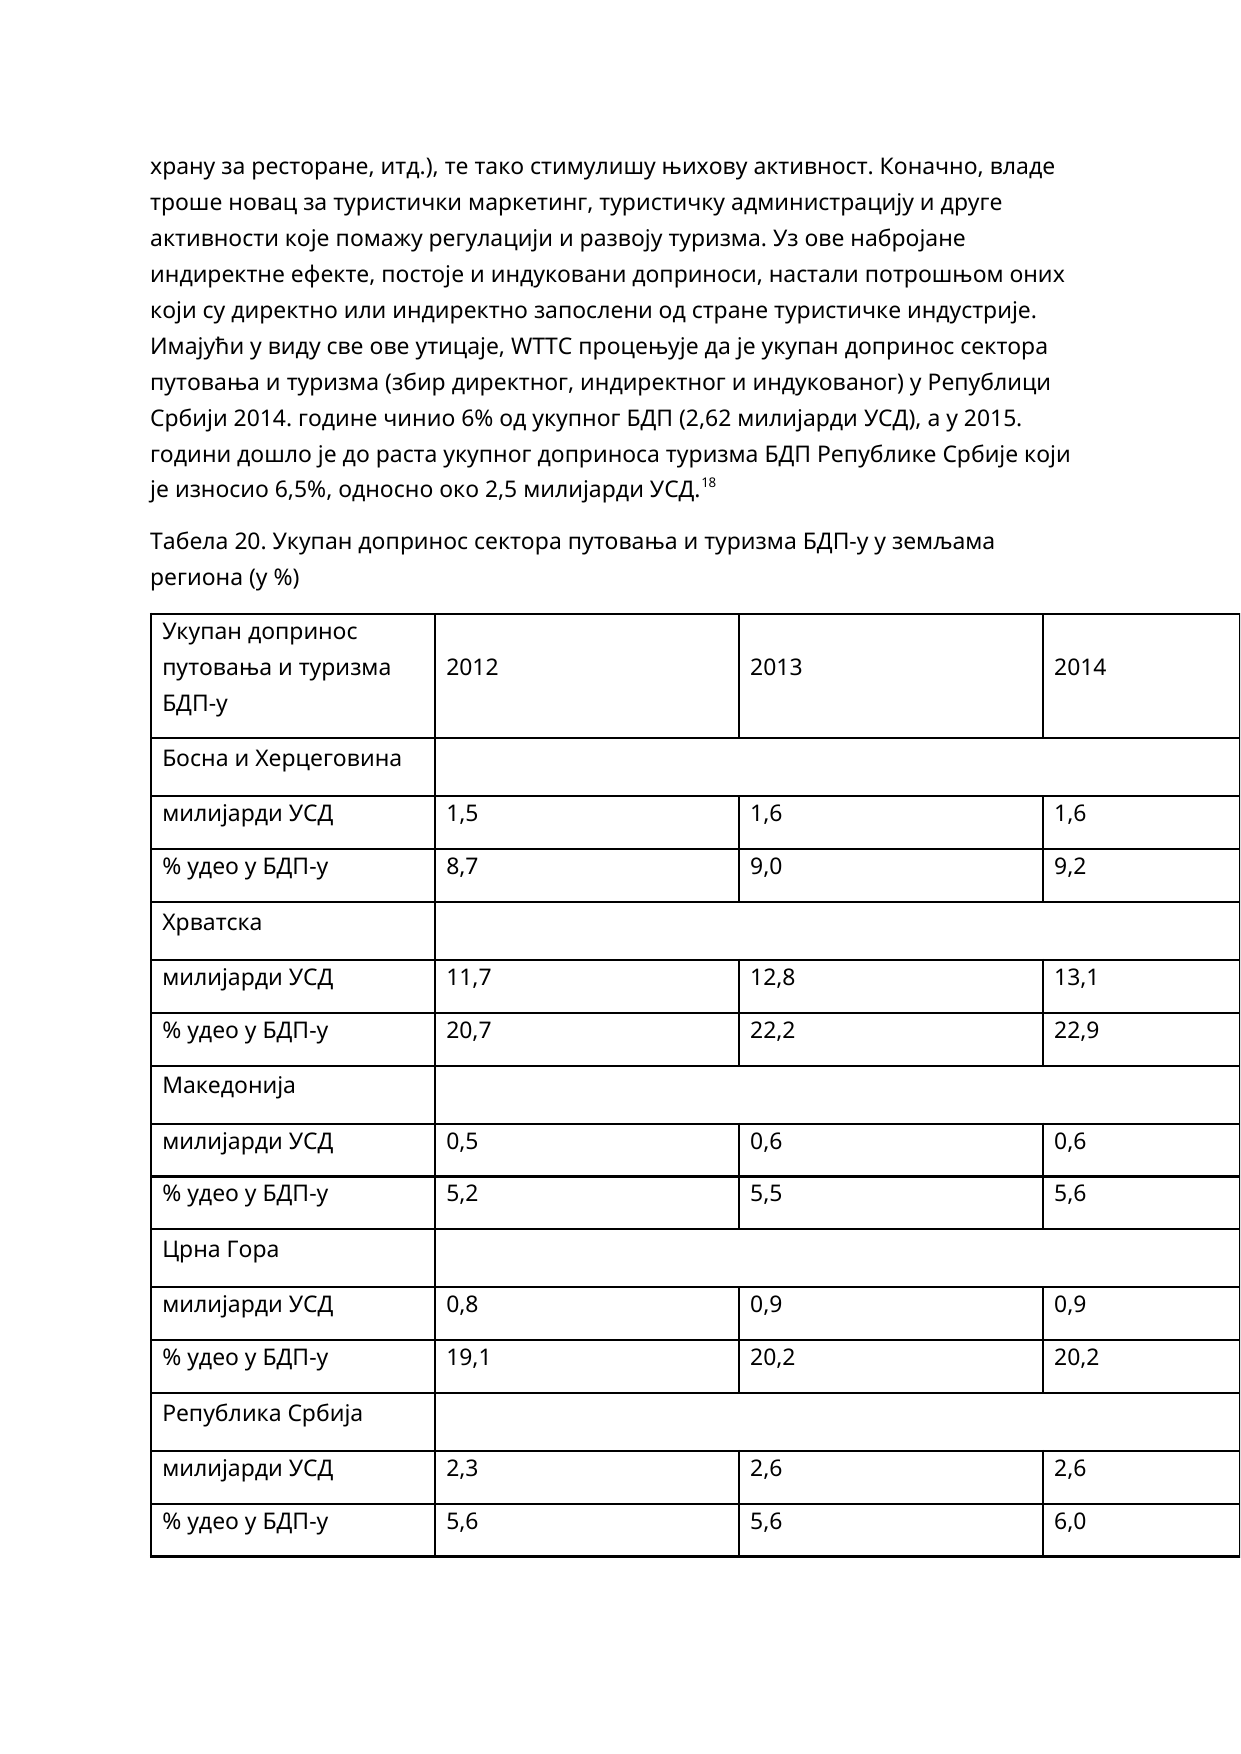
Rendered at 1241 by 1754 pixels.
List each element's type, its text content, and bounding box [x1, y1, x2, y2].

table_cell 0,8 [436, 1288, 738, 1339]
table_cell 5,6 [740, 1505, 1042, 1555]
table_cell Република Србија [152, 1394, 434, 1450]
table_cell 12,8 [740, 961, 1042, 1012]
table_cell 11,7 [436, 961, 738, 1012]
table_cell 20,7 [436, 1014, 738, 1064]
table_header Укупан допринос путовања и туризма БДП-у [152, 615, 434, 737]
table_cell % удео у БДП-у [152, 1178, 434, 1228]
table_header 2013 [740, 615, 1042, 737]
table_cell милијарди УСД [152, 1288, 434, 1339]
table_cell 8,7 [436, 850, 738, 901]
table_cell % удео у БДП-у [152, 1505, 434, 1555]
table_cell 0,5 [436, 1125, 738, 1175]
table_cell 2,3 [436, 1452, 738, 1503]
table_cell [436, 1230, 1239, 1286]
table_cell милијарди УСД [152, 1452, 434, 1503]
table_cell 6,0 [1044, 1505, 1239, 1555]
table_cell 0,9 [1044, 1288, 1239, 1339]
table_cell 5,2 [436, 1178, 738, 1228]
table_cell милијарди УСД [152, 1125, 434, 1175]
table_header 2012 [436, 615, 738, 737]
table_cell 5,6 [436, 1505, 738, 1555]
table_cell [436, 903, 1239, 959]
table_cell Македонија [152, 1067, 434, 1122]
table_cell 0,6 [1044, 1125, 1239, 1175]
table_cell Хрватска [152, 903, 434, 959]
table_cell 2,6 [1044, 1452, 1239, 1503]
table_cell 0,6 [740, 1125, 1042, 1175]
table_cell 0,9 [740, 1288, 1042, 1339]
table_cell % удео у БДП-у [152, 1014, 434, 1064]
table_cell 5,5 [740, 1178, 1042, 1228]
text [150, 150, 1090, 505]
table_cell 1,6 [1044, 797, 1239, 848]
table_header 2014 [1044, 615, 1239, 737]
table_cell 9,2 [1044, 850, 1239, 901]
table_cell 20,2 [1044, 1341, 1239, 1392]
table_cell 1,5 [436, 797, 738, 848]
table_cell милијарди УСД [152, 797, 434, 848]
table_cell 19,1 [436, 1341, 738, 1392]
table_cell Црна Гора [152, 1230, 434, 1286]
table_cell 2,6 [740, 1452, 1042, 1503]
text Табела 20. Укупан допринос сектора путовања и туризма БДП-у у земљама региона (у %) [150, 525, 1090, 592]
table_cell 5,6 [1044, 1178, 1239, 1228]
table_cell [436, 1394, 1239, 1450]
table_cell Босна и Херцеговина [152, 739, 434, 795]
table_cell [436, 1067, 1239, 1122]
table_cell 1,6 [740, 797, 1042, 848]
table_cell 20,2 [740, 1341, 1042, 1392]
table_cell % удео у БДП-у [152, 1341, 434, 1392]
table_cell 22,2 [740, 1014, 1042, 1064]
table_cell [436, 739, 1239, 795]
table_cell 9,0 [740, 850, 1042, 901]
table_cell милијарди УСД [152, 961, 434, 1012]
table_cell 22,9 [1044, 1014, 1239, 1064]
table_cell % удео у БДП-у [152, 850, 434, 901]
table_cell 13,1 [1044, 961, 1239, 1012]
